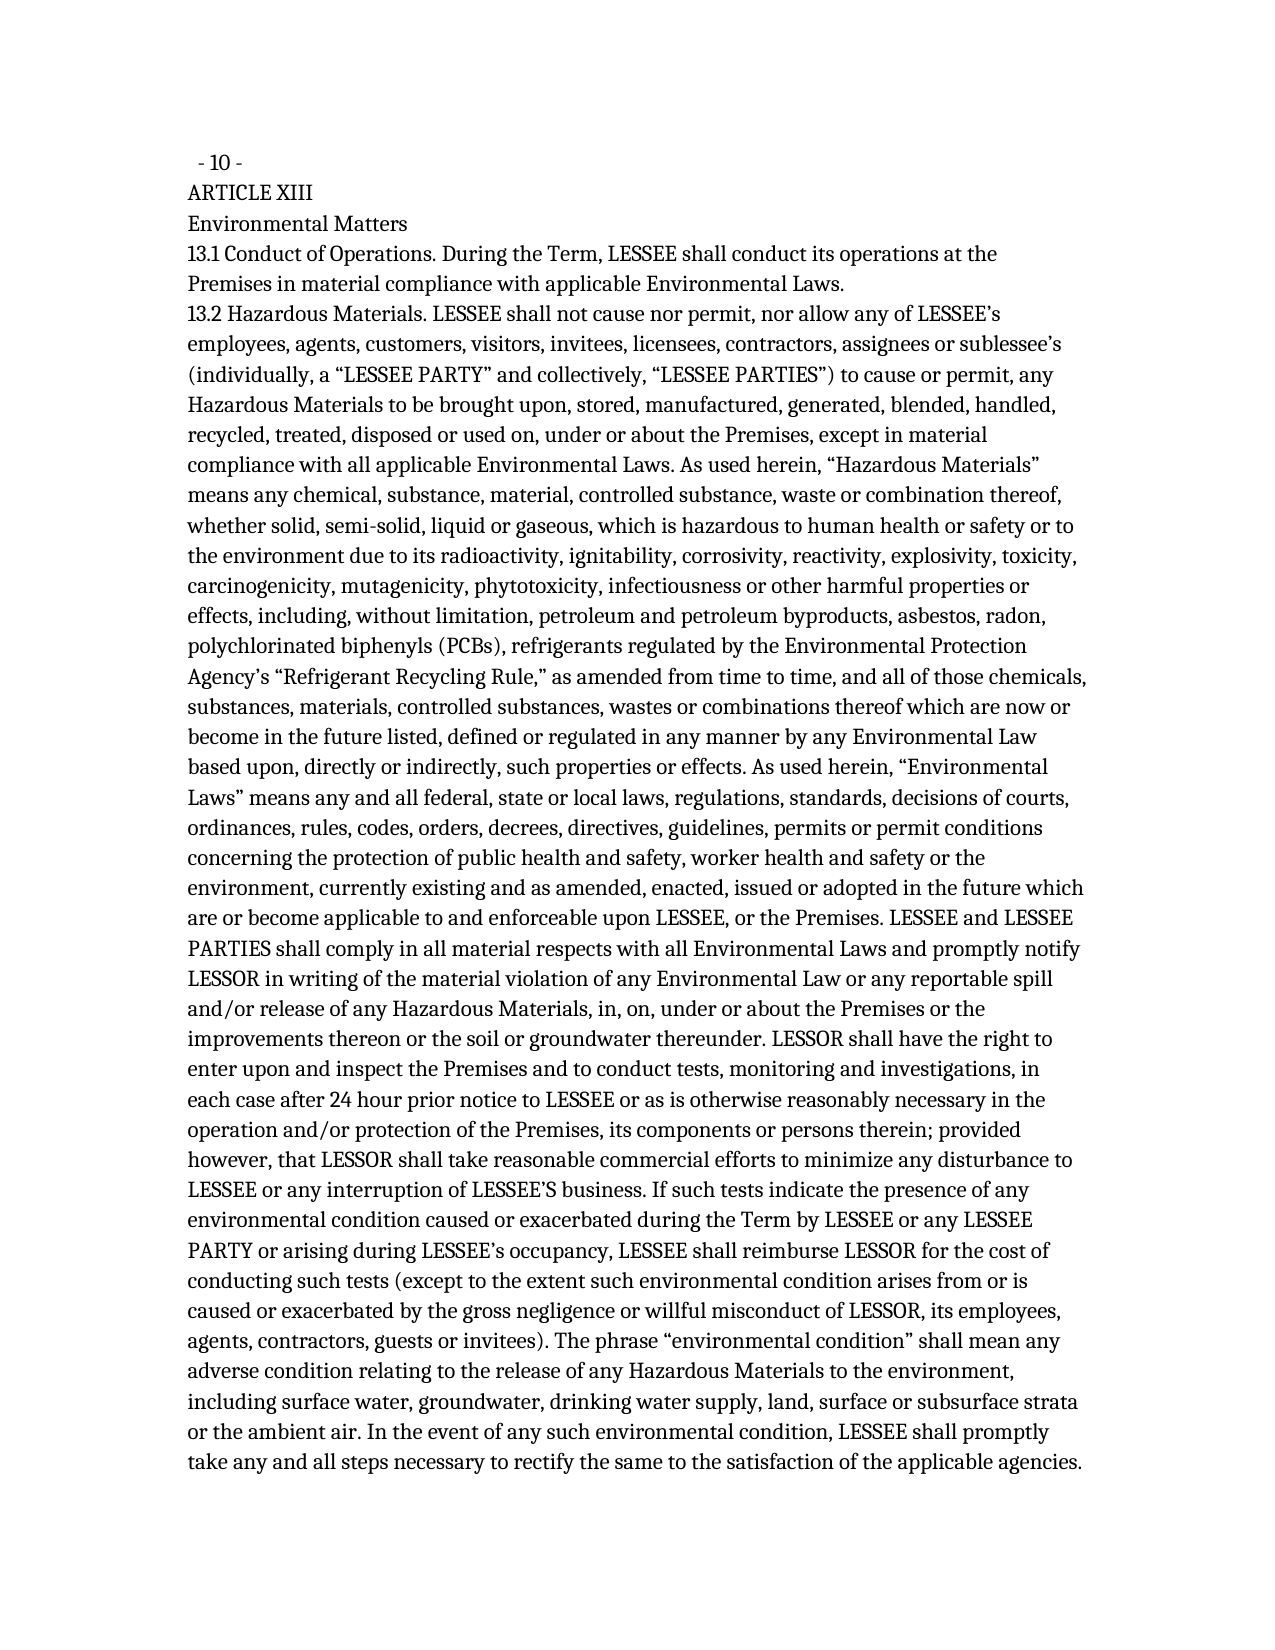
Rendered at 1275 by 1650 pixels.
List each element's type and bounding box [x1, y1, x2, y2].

text [187, 150, 1087, 1475]
